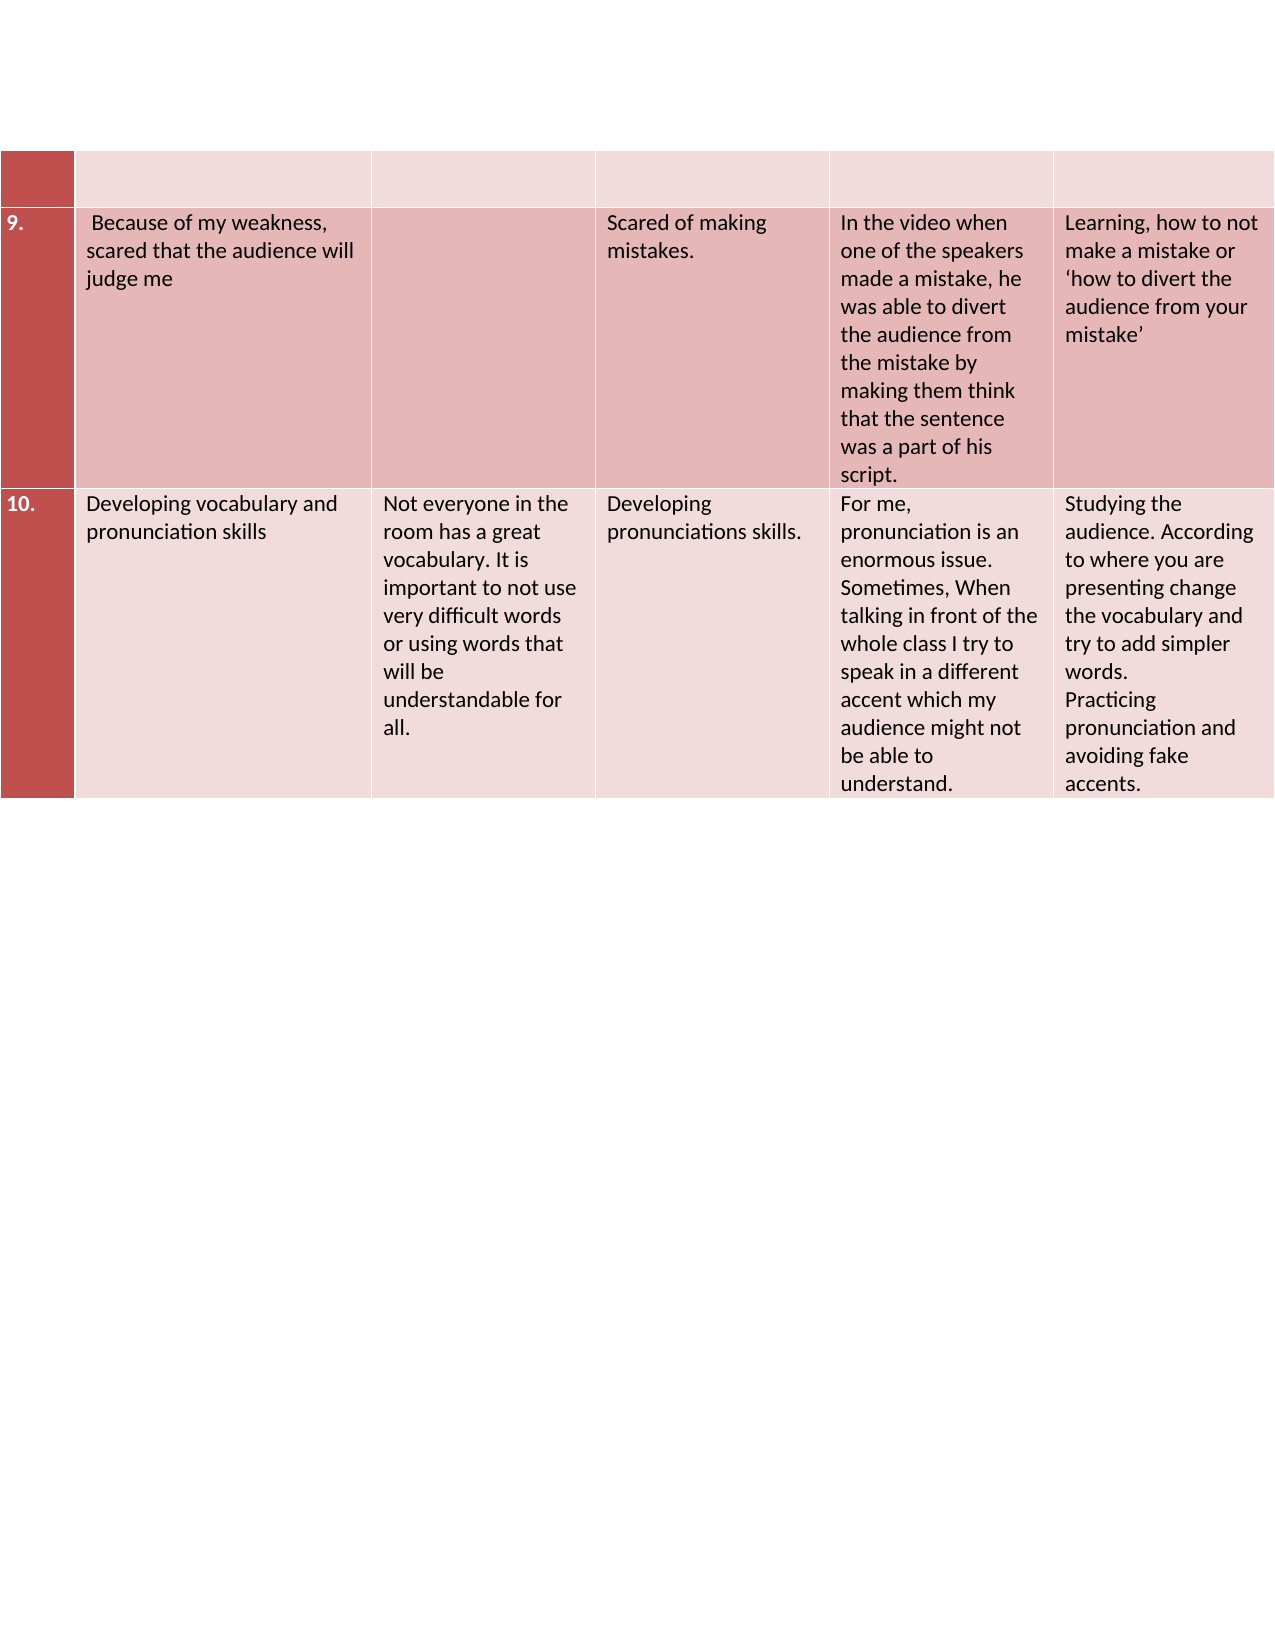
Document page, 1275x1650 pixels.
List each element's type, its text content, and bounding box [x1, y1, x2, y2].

table_cell For me, pronunciation is an enormous issue. Sometimes, When talking in front of the whole class I try to speak in a different accent which my audience might not be able to understand. [830, 489, 1053, 798]
table_cell Developing vocabulary and pronunciation skills [76, 489, 371, 798]
table_cell Scared of making mistakes. [596, 208, 829, 488]
table_cell 8. [1, 151, 74, 207]
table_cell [596, 151, 829, 207]
table_cell 10. [1, 489, 74, 798]
table_cell [372, 208, 595, 488]
table_cell In the video when one of the speakers made a mistake, he was able to divert the audience from the mistake by making them think that the sentence was a part of his script. [830, 208, 1053, 488]
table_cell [1054, 151, 1274, 207]
table_cell Not everyone in the room has a great vocabulary. It is important to not use very difficult words or using words that will be understandable for all. [372, 489, 595, 798]
table_cell Learning, how to not make a mistake or ‘how to divert the audience from your mistake’ [1054, 208, 1274, 488]
table_cell Studying the audience. According to where you are presenting change the vocabulary and try to add simpler words. Practicing pronunciation and avoiding fake accents. [1054, 489, 1274, 798]
table_cell Developing pronunciations skills. [596, 489, 829, 798]
table_cell 9. [1, 208, 74, 488]
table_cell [830, 151, 1053, 207]
table_cell Because of my weakness, scared that the audience will judge me [76, 208, 371, 488]
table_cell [76, 151, 371, 207]
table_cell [372, 151, 595, 207]
